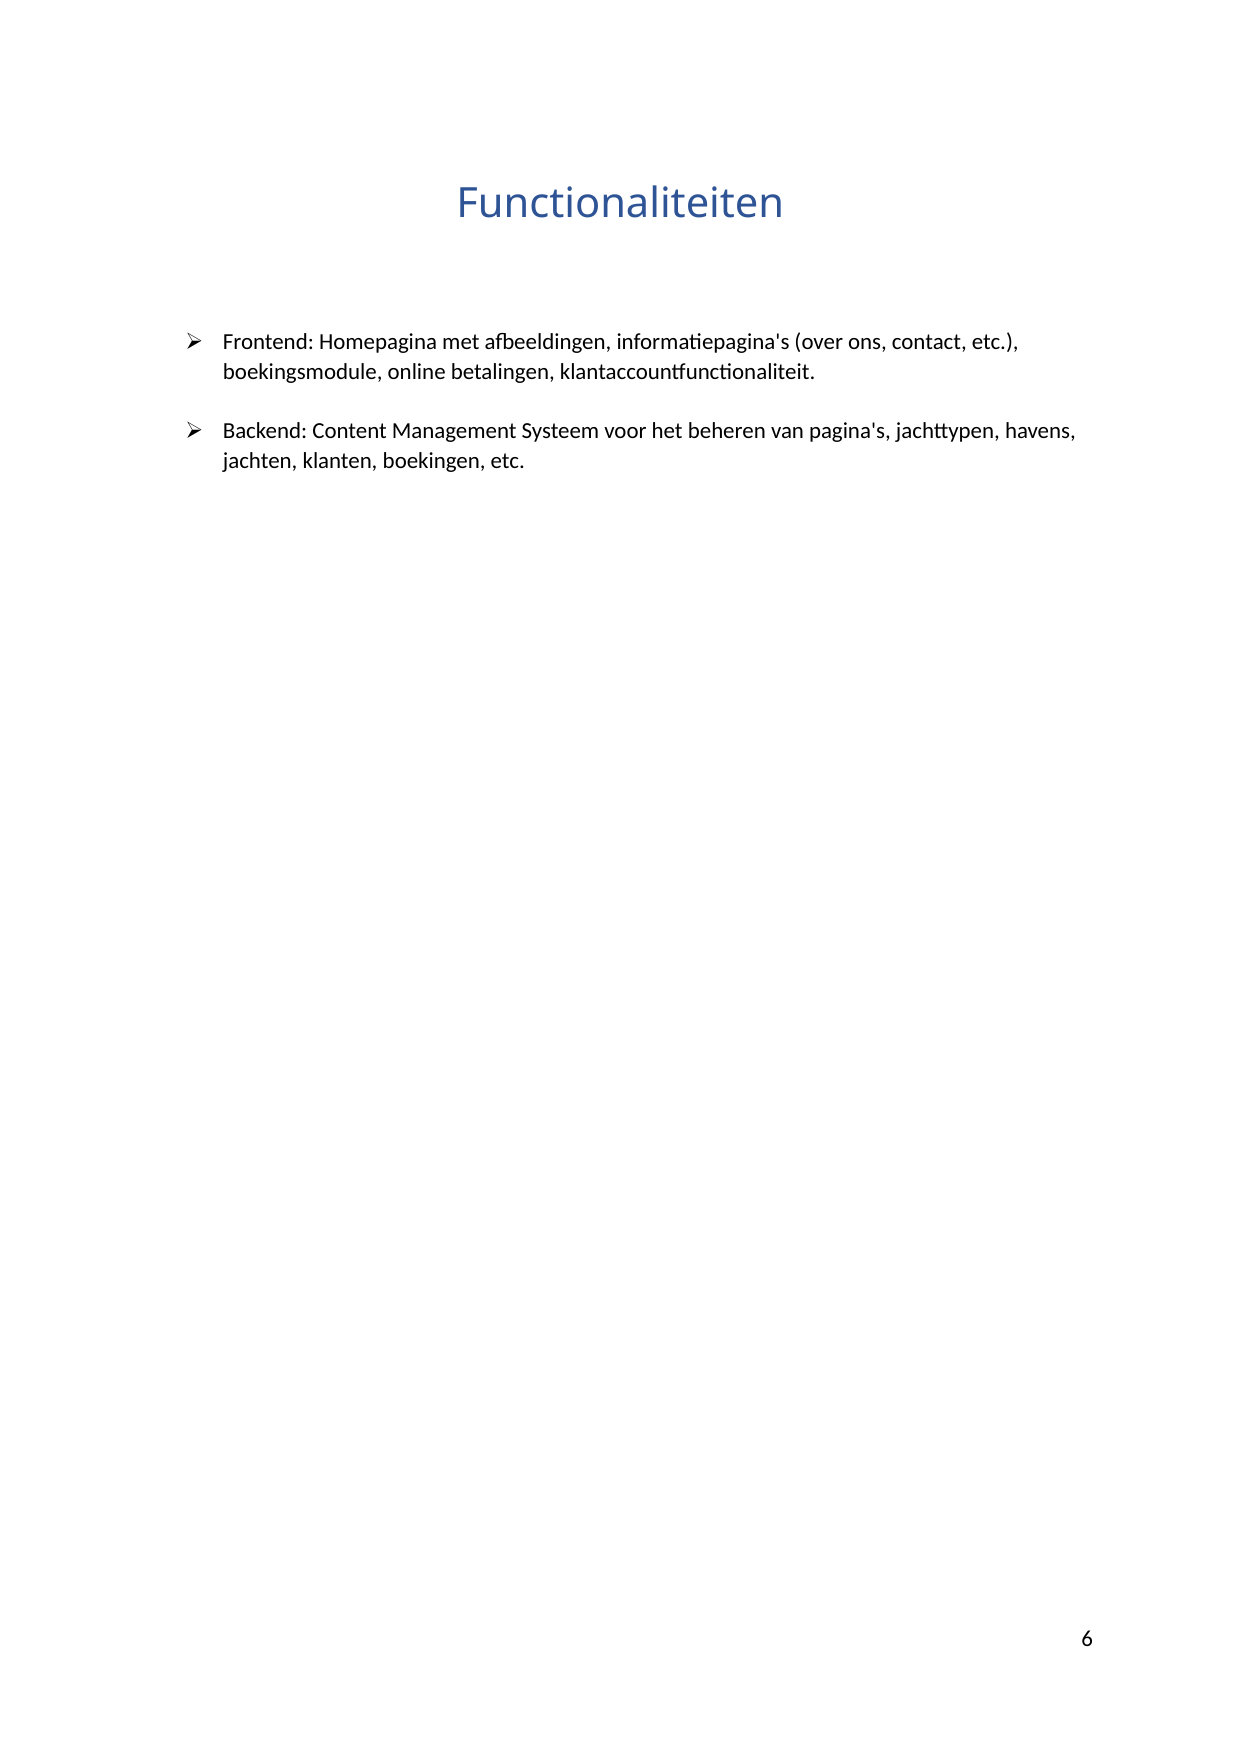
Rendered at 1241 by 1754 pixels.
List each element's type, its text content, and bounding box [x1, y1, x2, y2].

subtitle Functionaliteiten [148, 173, 1093, 229]
list Backend: Content Management Systeem voor het beheren van pagina's, jachttypen, havens, jachten, klanten, boekingen, etc. [185, 417, 1093, 474]
list Frontend: Homepagina met afbeeldingen, informatiepagina's (over ons, contact, etc.), boekingsmodule, online betalingen, klantaccountfunctionaliteit. [185, 327, 1093, 385]
